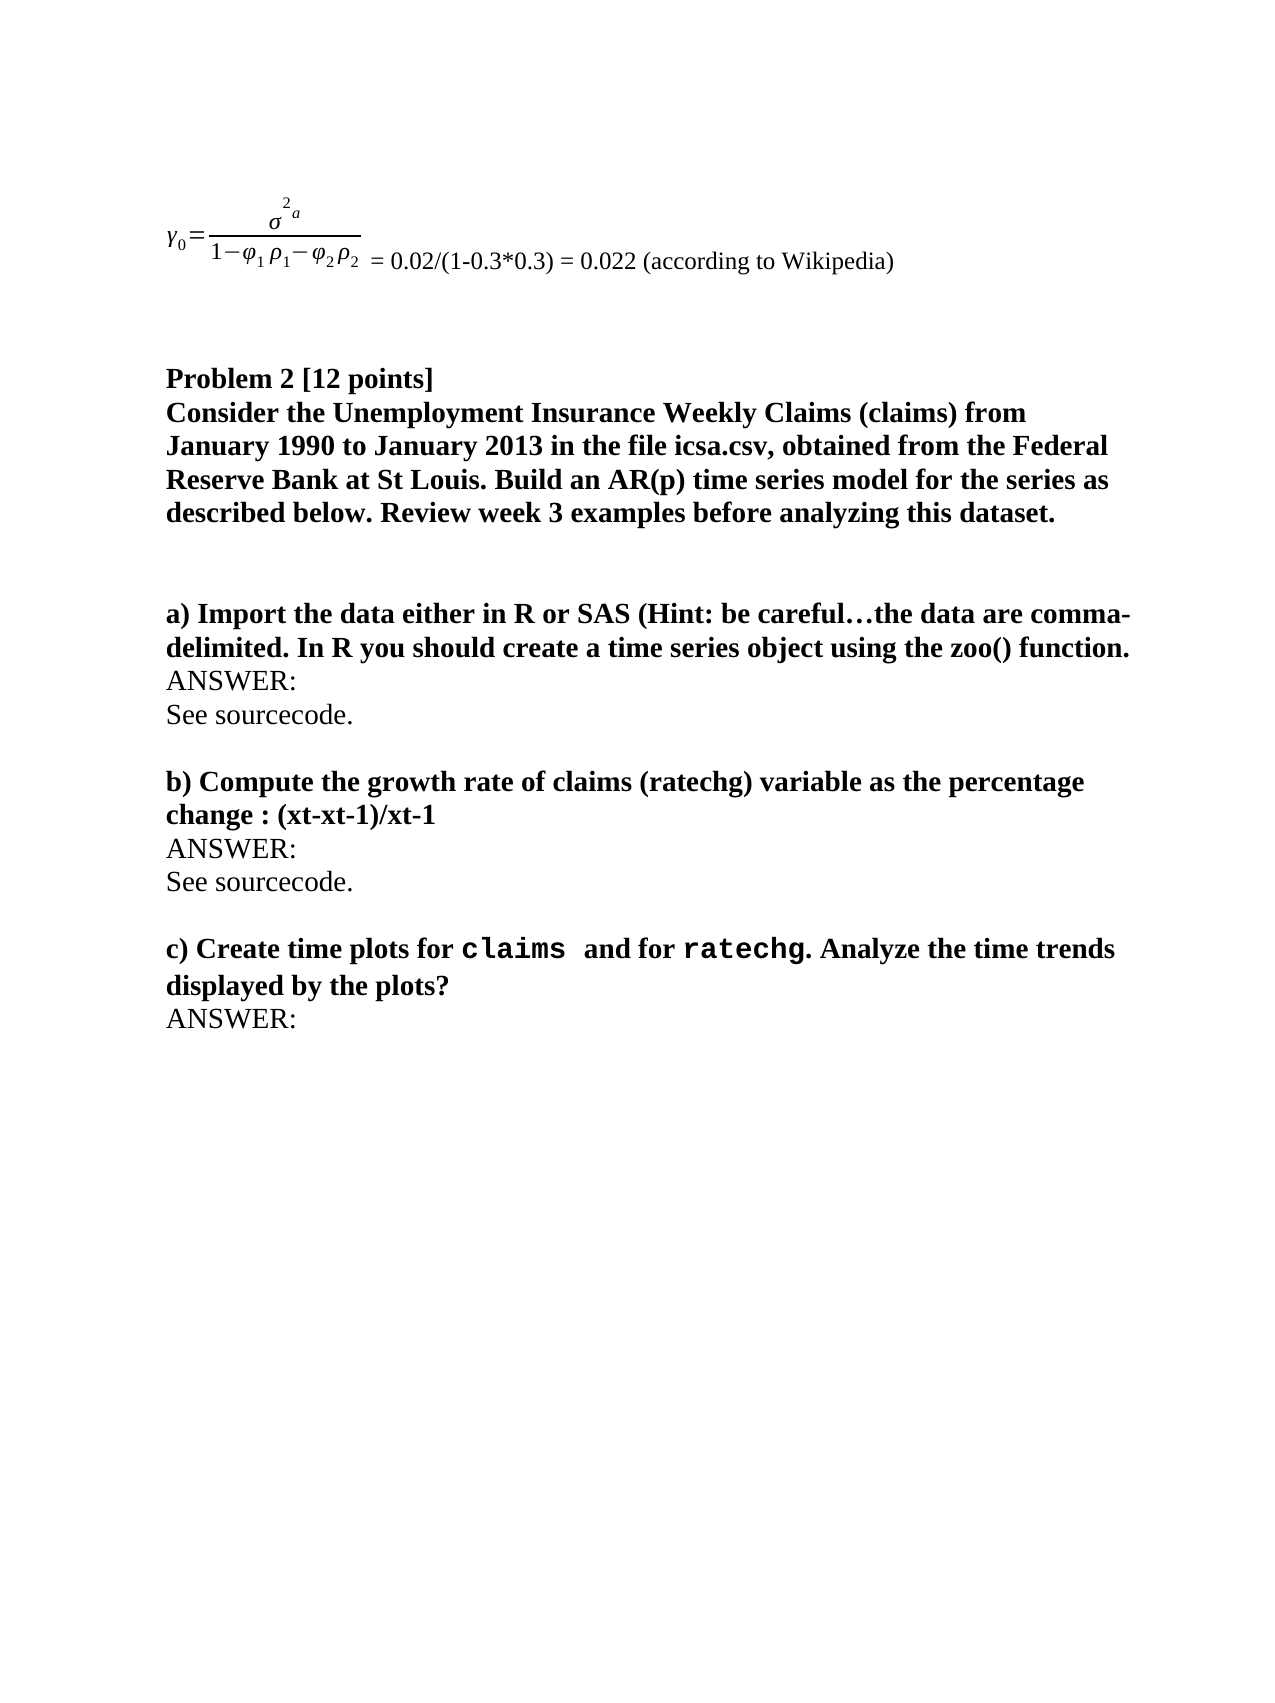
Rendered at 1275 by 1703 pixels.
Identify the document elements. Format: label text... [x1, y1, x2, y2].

text ANSWER: [166, 831, 1134, 864]
text Consider the Unemployment Insurance Weekly Claims (claims) from January 1990 to January 2013 in the file icsa.csv, obtained from the Federal Reserve Bank at St Louis. Build an AR(p) time series model for the series as described below. Review week 3 examples before analyzing this dataset. [166, 395, 1134, 529]
text See sourcecode. [166, 697, 1134, 730]
text ANSWER: [166, 663, 1134, 697]
text c) Create time plots for claims and for ratechg. Analyze the time trends displayed by the plots? [166, 932, 1134, 1001]
text a) Import the data either in R or SAS (Hint: be careful…the data are comma-delimited. In R you should create a time series object using the zoo() function. [166, 596, 1134, 663]
text b) Compute the growth rate of claims (ratechg) variable as the percentage change : (xt-xt-1)/xt-1 [166, 764, 1134, 831]
text See sourcecode. [166, 864, 1134, 898]
text ANSWER: [166, 1001, 1134, 1035]
text Problem 2 [12 points] [166, 361, 1134, 395]
text = 0.02/(1-0.3*0.3) = 0.022 (according to Wikipedia) [166, 195, 1134, 275]
